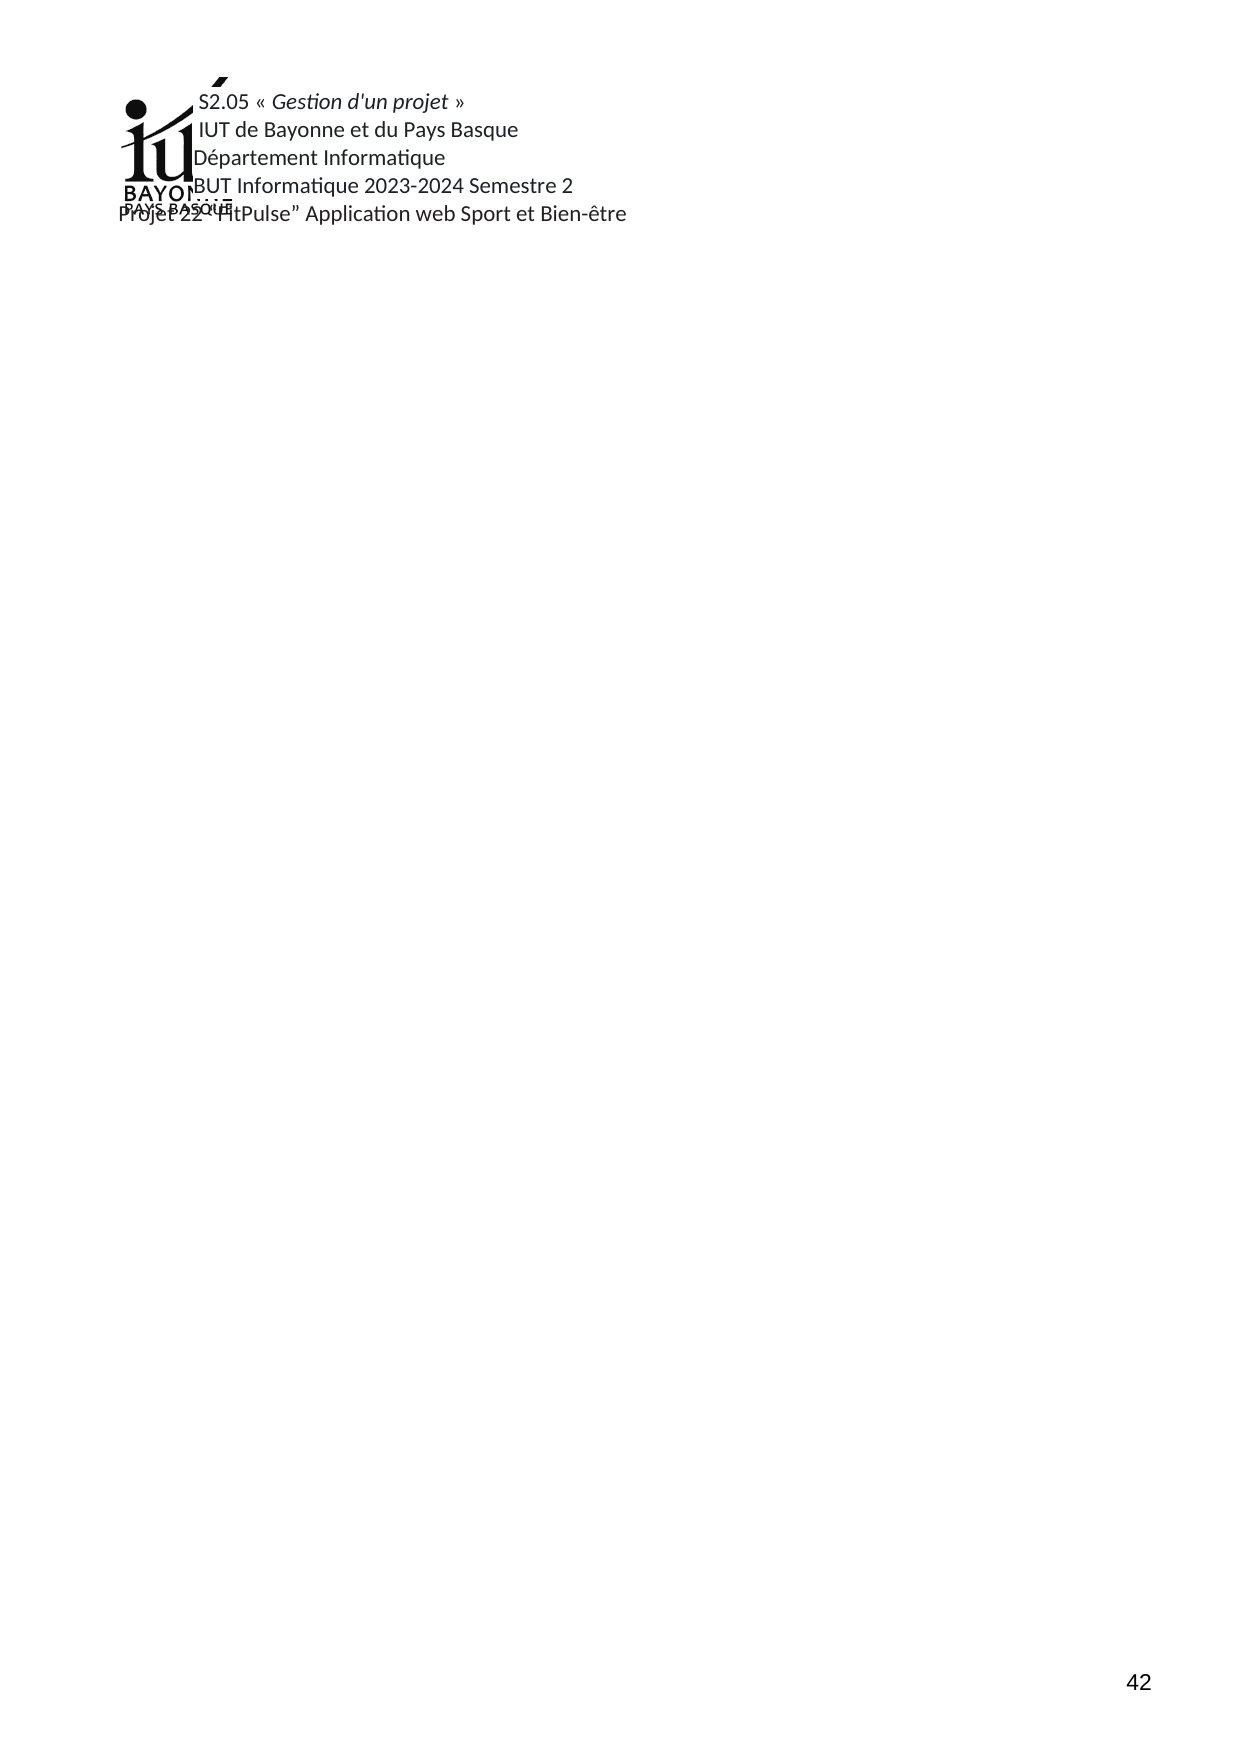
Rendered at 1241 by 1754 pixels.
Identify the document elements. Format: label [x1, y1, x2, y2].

picture [121, 77, 233, 216]
